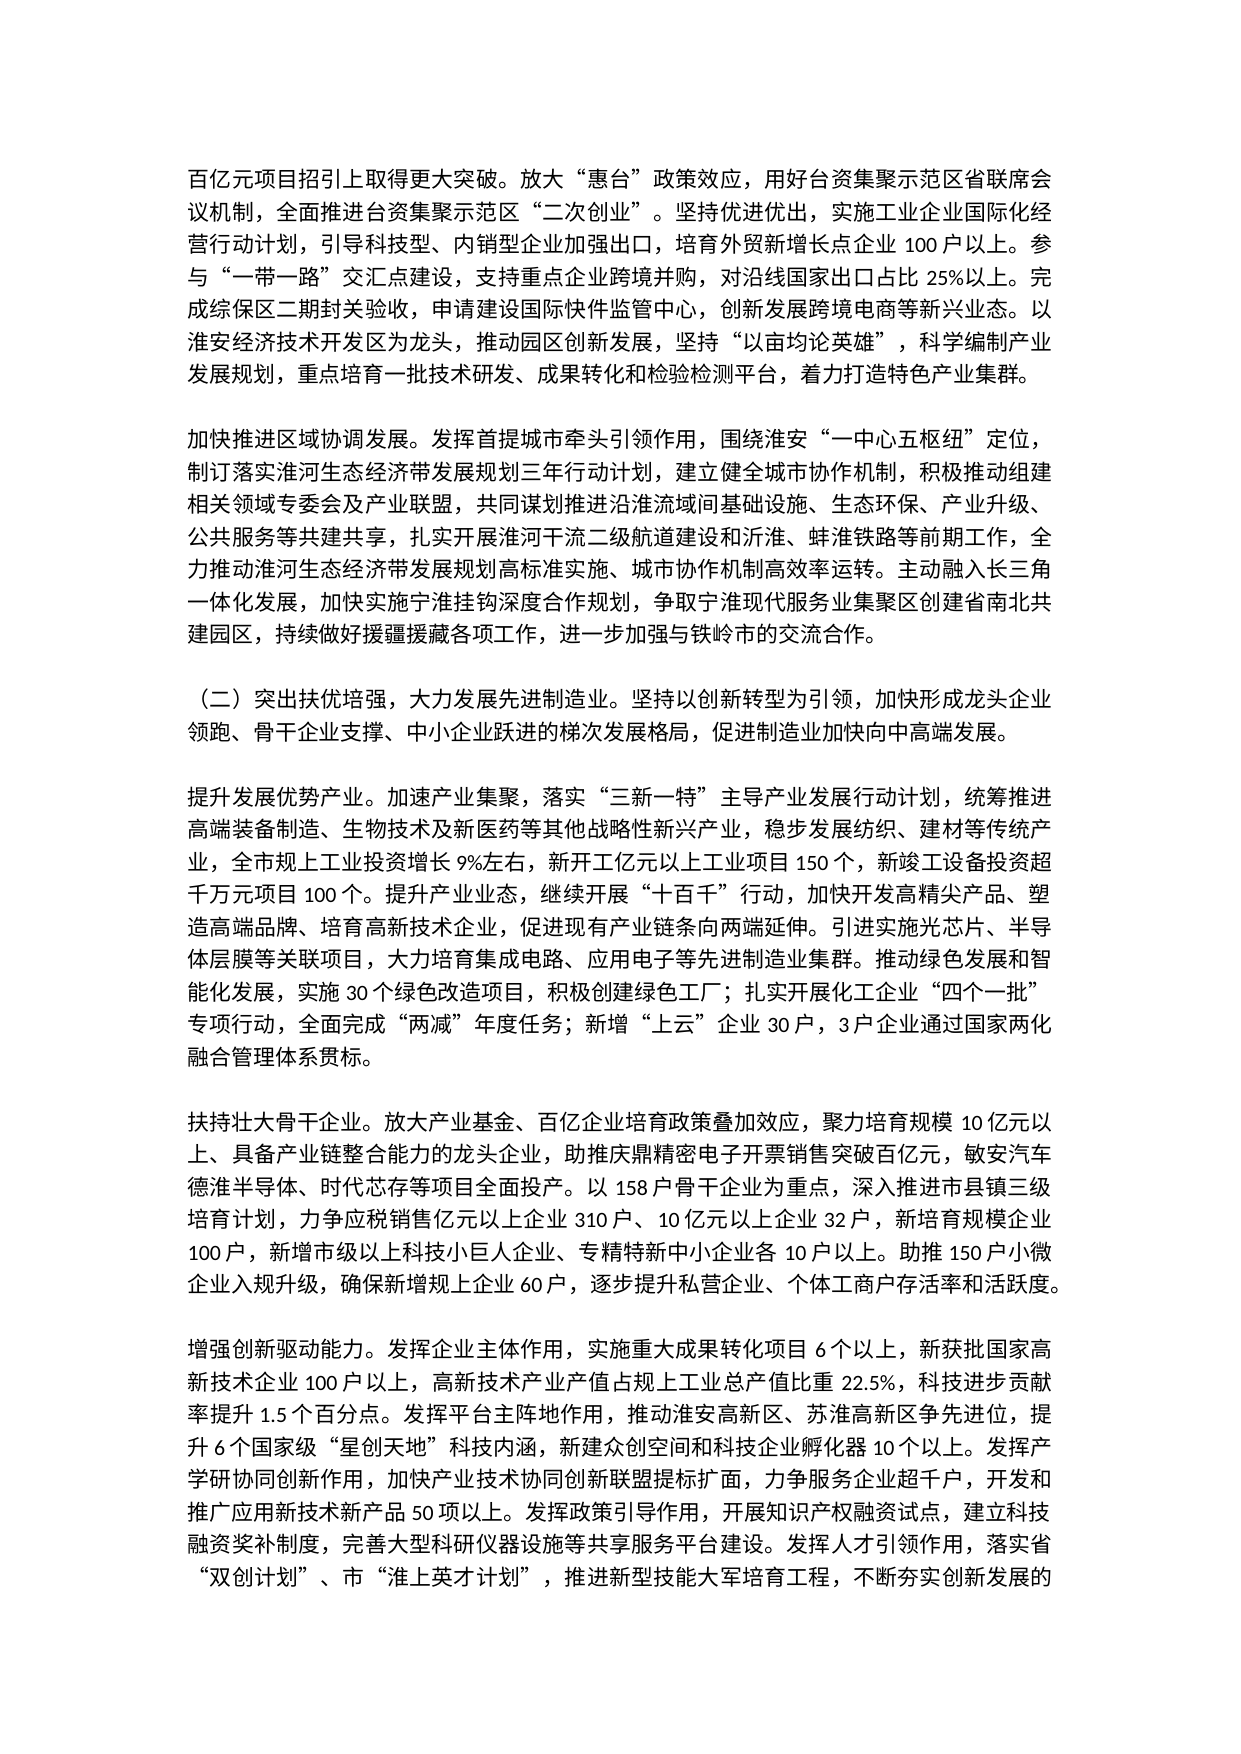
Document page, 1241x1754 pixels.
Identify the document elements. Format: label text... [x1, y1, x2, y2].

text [187, 162, 1053, 389]
text （二）突出扶优培强，大力发展先进制造业。坚持以创新转型为引领，加快形成龙头企业领跑、骨干企业支撑、中小企业跃进的梯次发展格局，促进制造业加快向中高端发展。 [187, 682, 1053, 747]
text 提升发展优势产业。加速产业集聚，落实“三新一特”主导产业发展行动计划，统筹推进高端装备制造、生物技术及新医药等其他战略性新兴产业，稳步发展纺织、建材等传统产业，全市规上工业投资增长9%左右，新开工亿元以上工业项目150个，新竣工设备投资超千万元项目100个。提升产业业态，继续开展“十百千”行动，加快开发高精尖产品、塑造高端品牌、培育高新技术企业，促进现有产业链条向两端延伸。引进实施光芯片、半导体层膜等关联项目，大力培育集成电路、应用电子等先进制造业集群。推动绿色发展和智能化发展，实施30个绿色改造项目，积极创建绿色工厂；扎实开展化工企业“四个一批”专项行动，全面完成“两减”年度任务；新增“上云”企业30户，3户企业通过国家两化融合管理体系贯标。 [187, 779, 1053, 1072]
text 扶持壮大骨干企业。放大产业基金、百亿企业培育政策叠加效应，聚力培育规模10亿元以上、具备产业链整合能力的龙头企业，助推庆鼎精密电子开票销售突破百亿元，敏安汽车、德淮半导体、时代芯存等项目全面投产。以158户骨干企业为重点，深入推进市县镇三级培育计划，力争应税销售亿元以上企业310户、10亿元以上企业32户，新培育规模企业100户，新增市级以上科技小巨人企业、专精特新中小企业各10户以上。助推150户小微企业入规升级，确保新增规上企业60户，逐步提升私营企业、个体工商户存活率和活跃度。 [187, 1104, 1053, 1299]
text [187, 1332, 1053, 1592]
text 加快推进区域协调发展。发挥首提城市牵头引领作用，围绕淮安“一中心五枢纽”定位，制订落实淮河生态经济带发展规划三年行动计划，建立健全城市协作机制，积极推动组建相关领域专委会及产业联盟，共同谋划推进沿淮流域间基础设施、生态环保、产业升级、公共服务等共建共享，扎实开展淮河干流二级航道建设和沂淮、蚌淮铁路等前期工作，全力推动淮河生态经济带发展规划高标准实施、城市协作机制高效率运转。主动融入长三角一体化发展，加快实施宁淮挂钩深度合作规划，争取宁淮现代服务业集聚区创建省南北共建园区，持续做好援疆援藏各项工作，进一步加强与铁岭市的交流合作。 [187, 422, 1053, 649]
